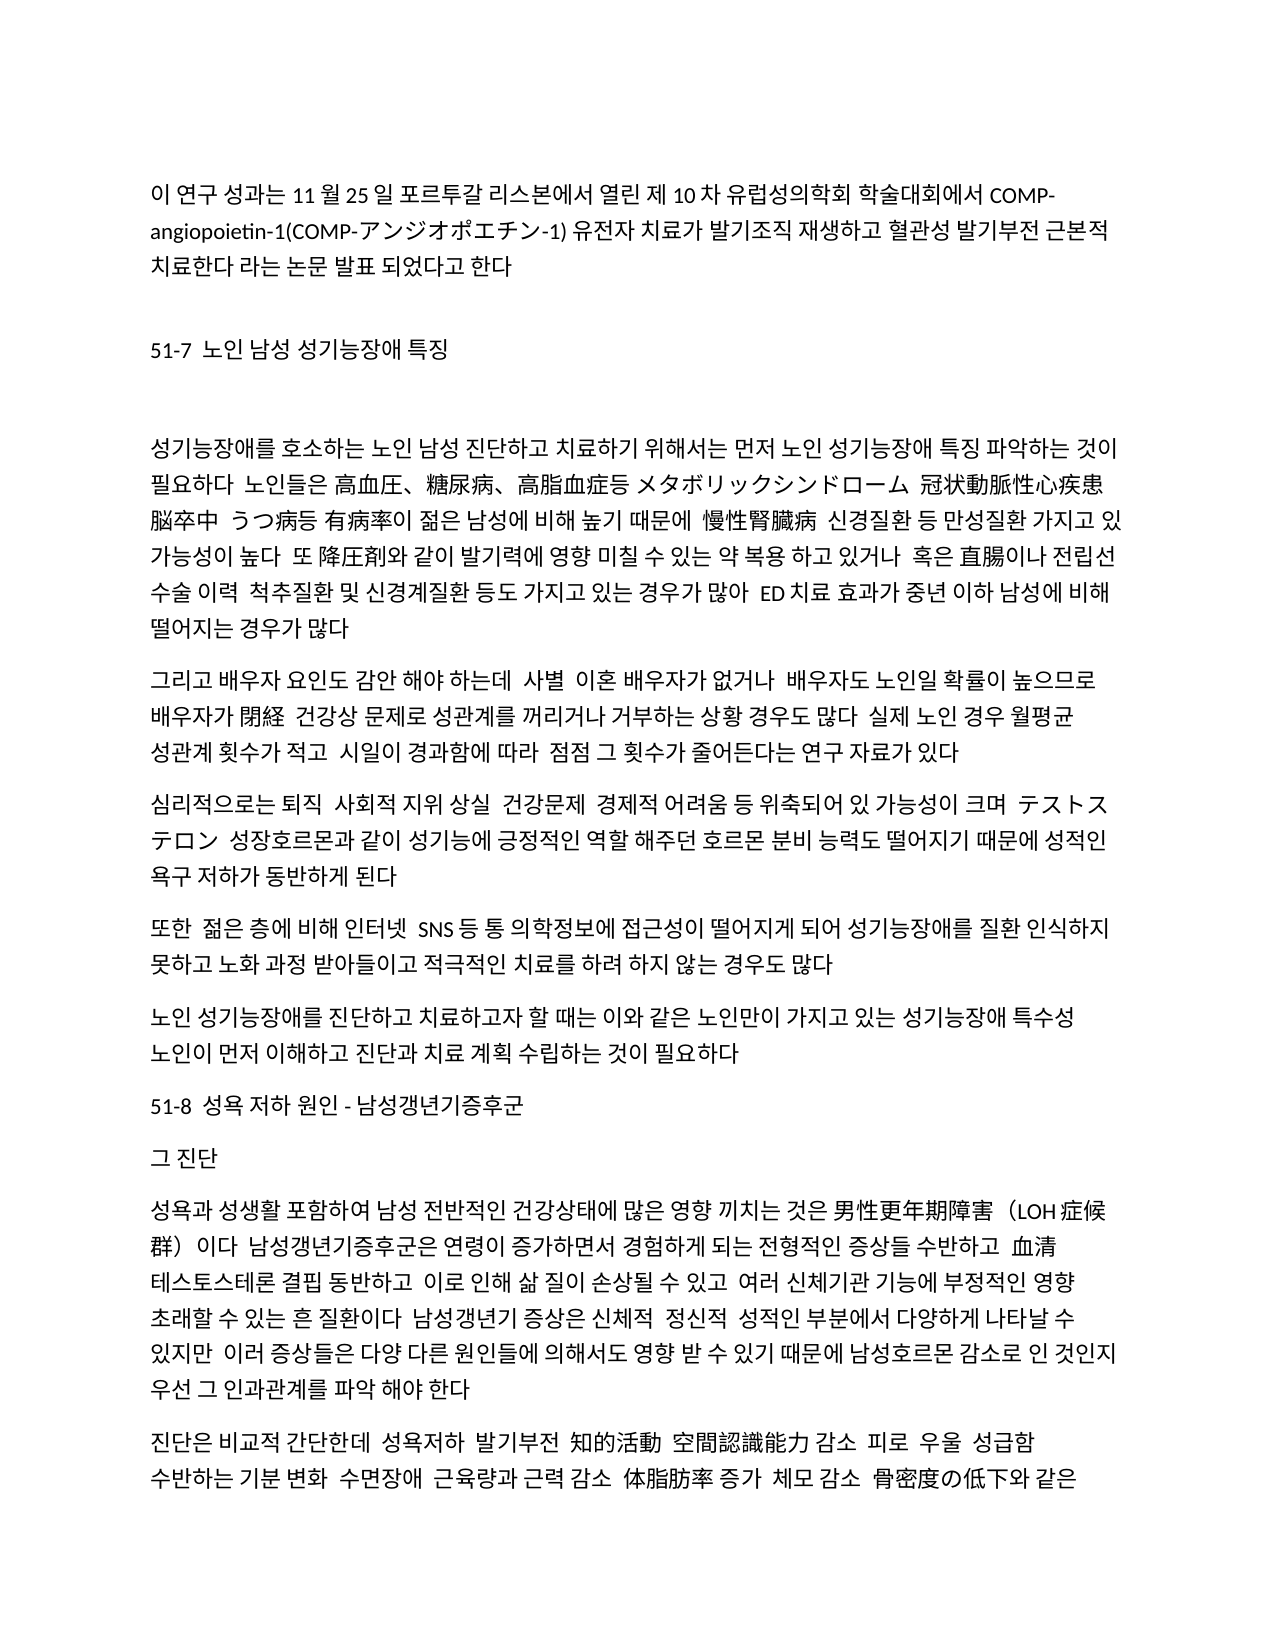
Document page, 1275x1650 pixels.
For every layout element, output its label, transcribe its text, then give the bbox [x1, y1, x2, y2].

text 그리고 배우자 요인도 감안 해야 하는데 사별 이혼 배우자가 없거나 배우자도 노인일 확률이 높으므로 배우자가 閉経 건강상 문제로 성관계를 꺼리거나 거부하는 상황 경우도 많다 실제 노인 경우 월평균 성관계 횟수가 적고 시일이 경과함에 따라 점점 그 횟수가 줄어든다는 연구 자료가 있다 [150, 663, 1125, 768]
text 성기능장애를 호소하는 노인 남성 진단하고 치료하기 위해서는 먼저 노인 성기능장애 특징 파악하는 것이 필요하다 노인들은 高血圧、糖尿病、高脂血症등 メタボリックシンドローム 冠状動脈性心疾患 脳卒中 うつ病등 有病率이 젊은 남성에 비해 높기 때문에 慢性腎臓病 신경질환 등 만성질환 가지고 있 가능성이 높다 또 降圧剤와 같이 발기력에 영향 미칠 수 있는 약 복용 하고 있거나 혹은 直腸이나 전립선 수술 이력 척추질환 및 신경계질환 등도 가지고 있는 경우가 많아 ED치료 효과가 중년 이하 남성에 비해 떨어지는 경우가 많다 [150, 431, 1125, 644]
text 51-7 노인 남성 성기능장애 특징 [150, 301, 1125, 365]
text 이 연구 성과는 11월25일 포르투갈 리스본에서 열린 제10차 유럽성의학회 학술대회에서 COMP-angiopoietin-1(COMP-アンジオポエチン-1) 유전자 치료가 발기조직 재생하고 혈관성 발기부전 근본적 치료한다 라는 논문 발표 되었다고 한다 [150, 177, 1125, 282]
text 51-8 성욕 저하 원인 - 남성갱년기증후군 [150, 1088, 1125, 1121]
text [150, 1425, 1125, 1494]
text 성욕과 성생활 포함하여 남성 전반적인 건강상태에 많은 영향 끼치는 것은 男性更年期障害（LOH症候群）이다 남성갱년기증후군은 연령이 증가하면서 경험하게 되는 전형적인 증상들 수반하고 血清 테스토스테론 결핍 동반하고 이로 인해 삶 질이 손상될 수 있고 여러 신체기관 기능에 부정적인 영향 초래할 수 있는 흔 질환이다 남성갱년기 증상은 신체적 정신적 성적인 부분에서 다양하게 나타날 수 있지만 이러 증상들은 다양 다른 원인들에 의해서도 영향 받 수 있기 때문에 남성호르몬 감소로 인 것인지 우선 그 인과관계를 파악 해야 한다 [150, 1193, 1125, 1405]
text 심리적으로는 퇴직 사회적 지위 상실 건강문제 경제적 어려움 등 위축되어 있 가능성이 크며 テストステロン 성장호르몬과 같이 성기능에 긍정적인 역할 해주던 호르몬 분비 능력도 떨어지기 때문에 성적인 욕구 저하가 동반하게 된다 [150, 787, 1125, 892]
text 노인 성기능장애를 진단하고 치료하고자 할 때는 이와 같은 노인만이 가지고 있는 성기능장애 특수성 노인이 먼저 이해하고 진단과 치료 계획 수립하는 것이 필요하다 [150, 1000, 1125, 1069]
text 그 진단 [150, 1141, 1125, 1174]
text 또한 젊은 층에 비해 인터넷 SNS등 통 의학정보에 접근성이 떨어지게 되어 성기능장애를 질환 인식하지 못하고 노화 과정 받아들이고 적극적인 치료를 하려 하지 않는 경우도 많다 [150, 911, 1125, 980]
